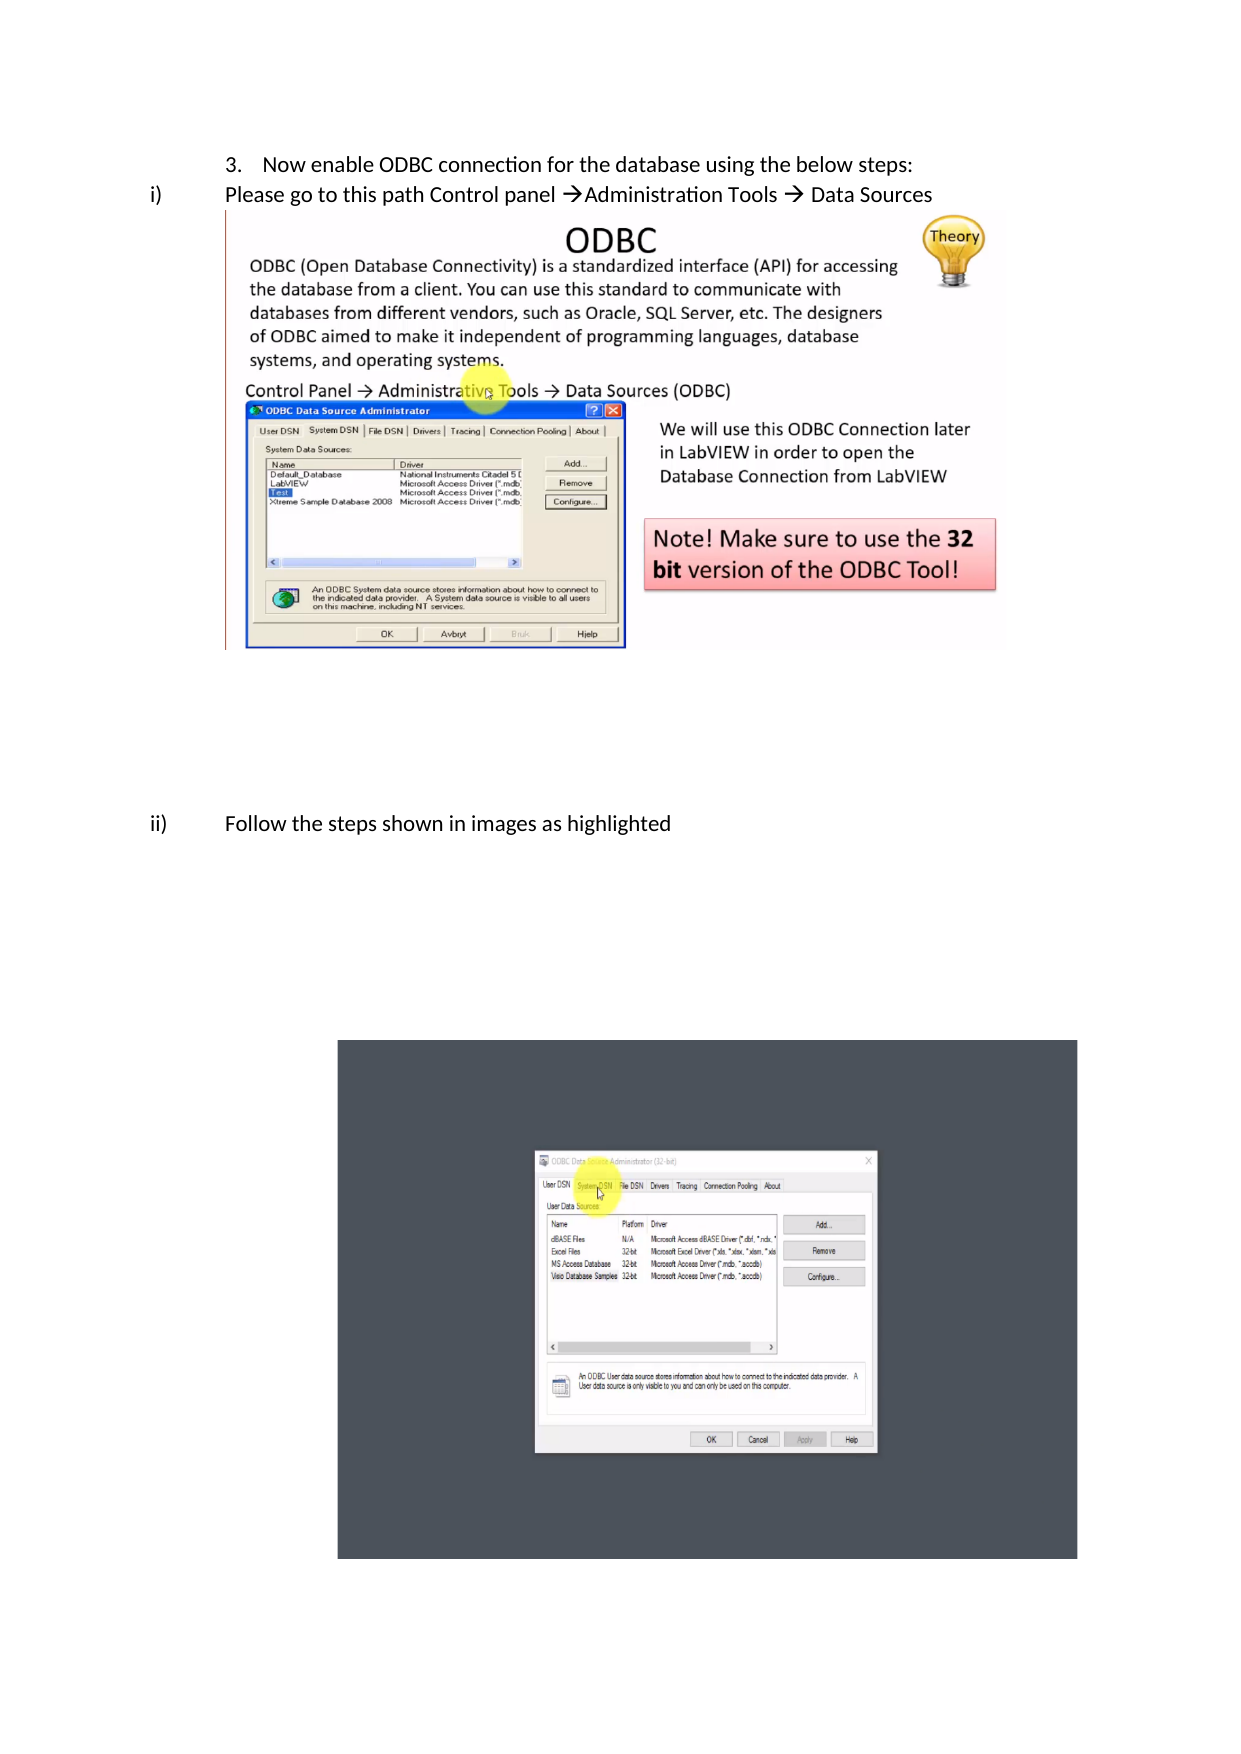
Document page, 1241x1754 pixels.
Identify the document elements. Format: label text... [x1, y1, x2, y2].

picture [225, 210, 1007, 650]
list Now enable ODBC connection for the database using the below steps: [225, 150, 1090, 178]
picture [337, 1040, 1078, 1559]
list Follow the steps shown in images as highlighted [150, 809, 1090, 837]
